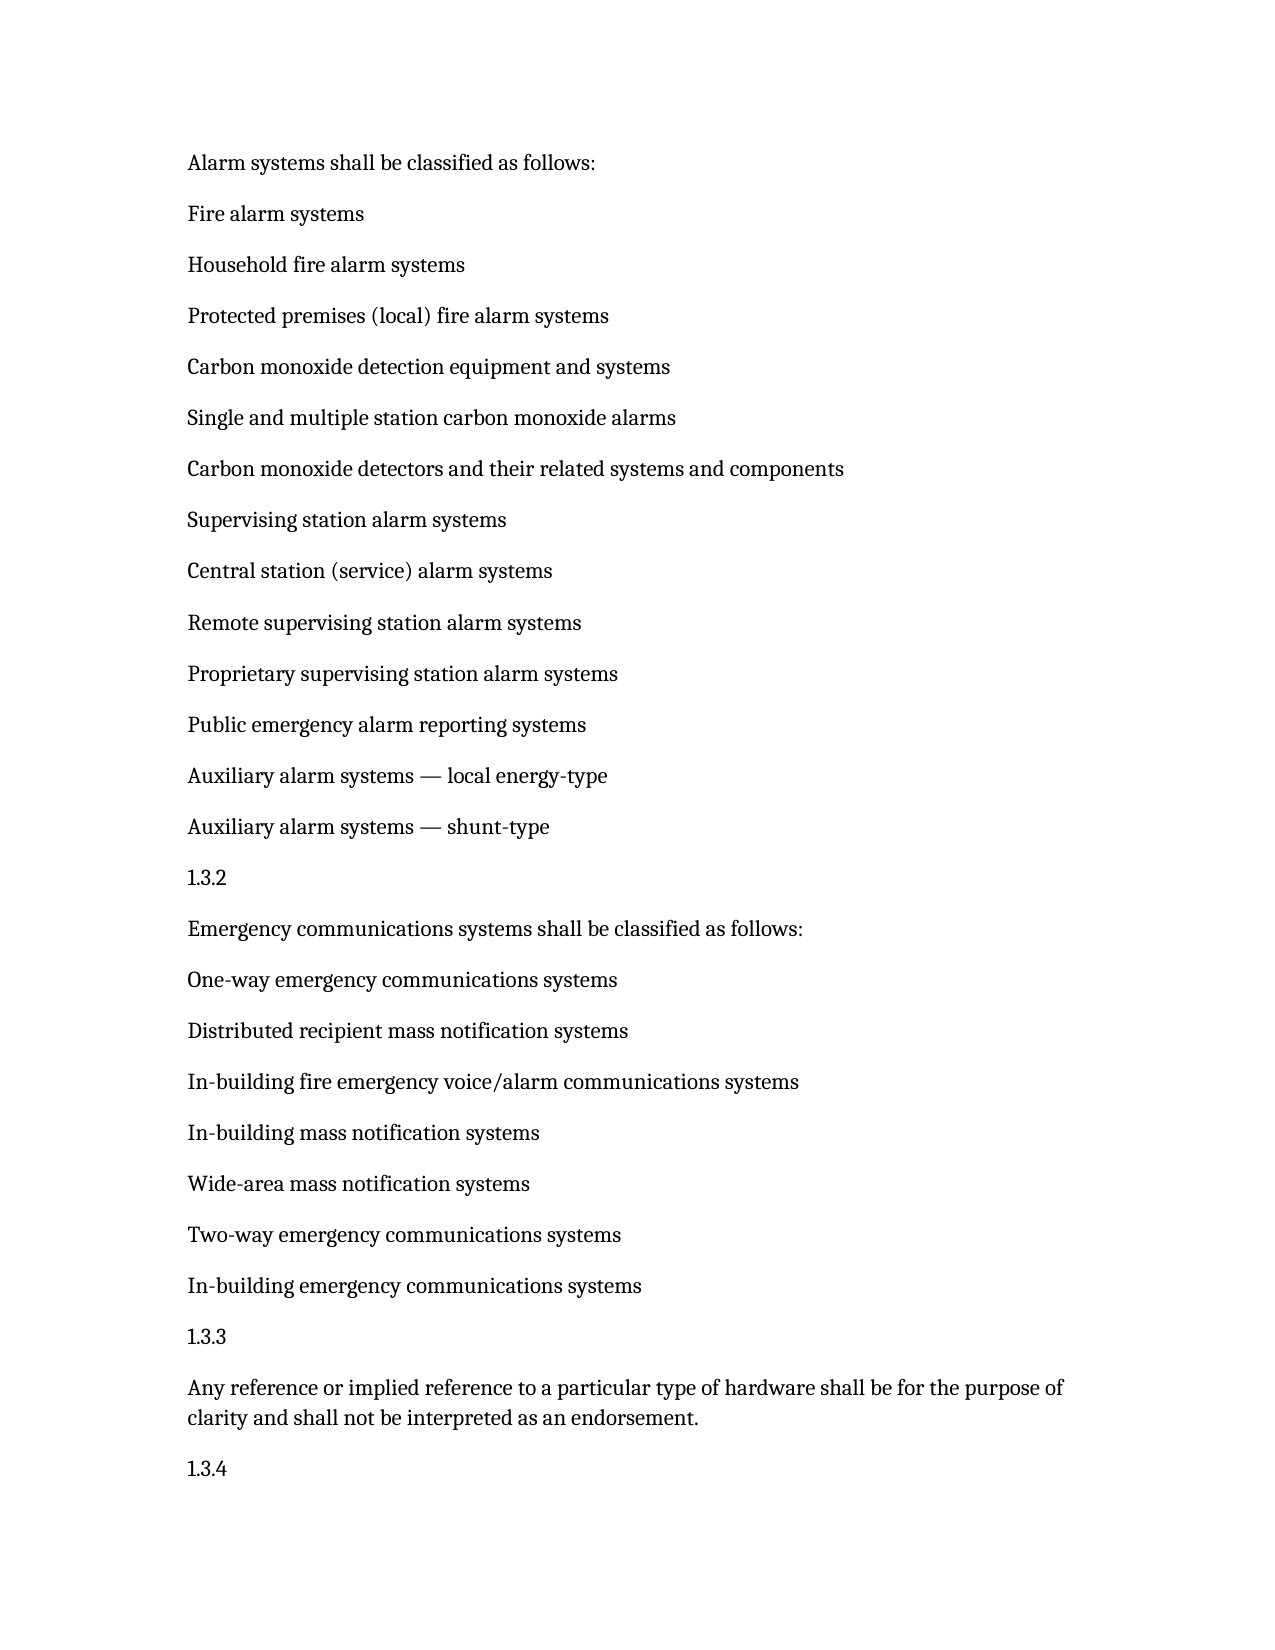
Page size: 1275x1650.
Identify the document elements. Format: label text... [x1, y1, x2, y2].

text Two-way emergency communications systems [187, 1222, 1087, 1248]
text Alarm systems shall be classified as follows: [187, 150, 1087, 176]
text Proprietary supervising station alarm systems [187, 660, 1087, 687]
text Public emergency alarm reporting systems [187, 711, 1087, 738]
text Auxiliary alarm systems — local energy-type [187, 762, 1087, 789]
text Wide-area mass notification systems [187, 1171, 1087, 1197]
text Carbon monoxide detectors and their related systems and components [187, 456, 1087, 483]
text Household fire alarm systems [187, 252, 1087, 278]
text Single and multiple station carbon monoxide alarms [187, 405, 1087, 432]
text Fire alarm systems [187, 201, 1087, 227]
text 1.3.3 [187, 1324, 1087, 1350]
text Protected premises (local) fire alarm systems [187, 303, 1087, 329]
text 1.3.2 [187, 864, 1087, 891]
text Auxiliary alarm systems — shunt-type [187, 813, 1087, 840]
text Any reference or implied reference to a particular type of hardware shall be for the purpose of clarity and shall not be interpreted as an endorsement. [187, 1375, 1087, 1432]
text Carbon monoxide detection equipment and systems [187, 354, 1087, 381]
text In-building emergency communications systems [187, 1273, 1087, 1299]
text Distributed recipient mass notification systems [187, 1018, 1087, 1044]
text Remote supervising station alarm systems [187, 609, 1087, 636]
text Central station (service) alarm systems [187, 558, 1087, 585]
text Supervising station alarm systems [187, 507, 1087, 534]
text 1.3.4 [187, 1456, 1087, 1483]
text In-building mass notification systems [187, 1120, 1087, 1146]
text Emergency communications systems shall be classified as follows: [187, 916, 1087, 942]
text In-building fire emergency voice/alarm communications systems [187, 1069, 1087, 1095]
text One-way emergency communications systems [187, 967, 1087, 993]
